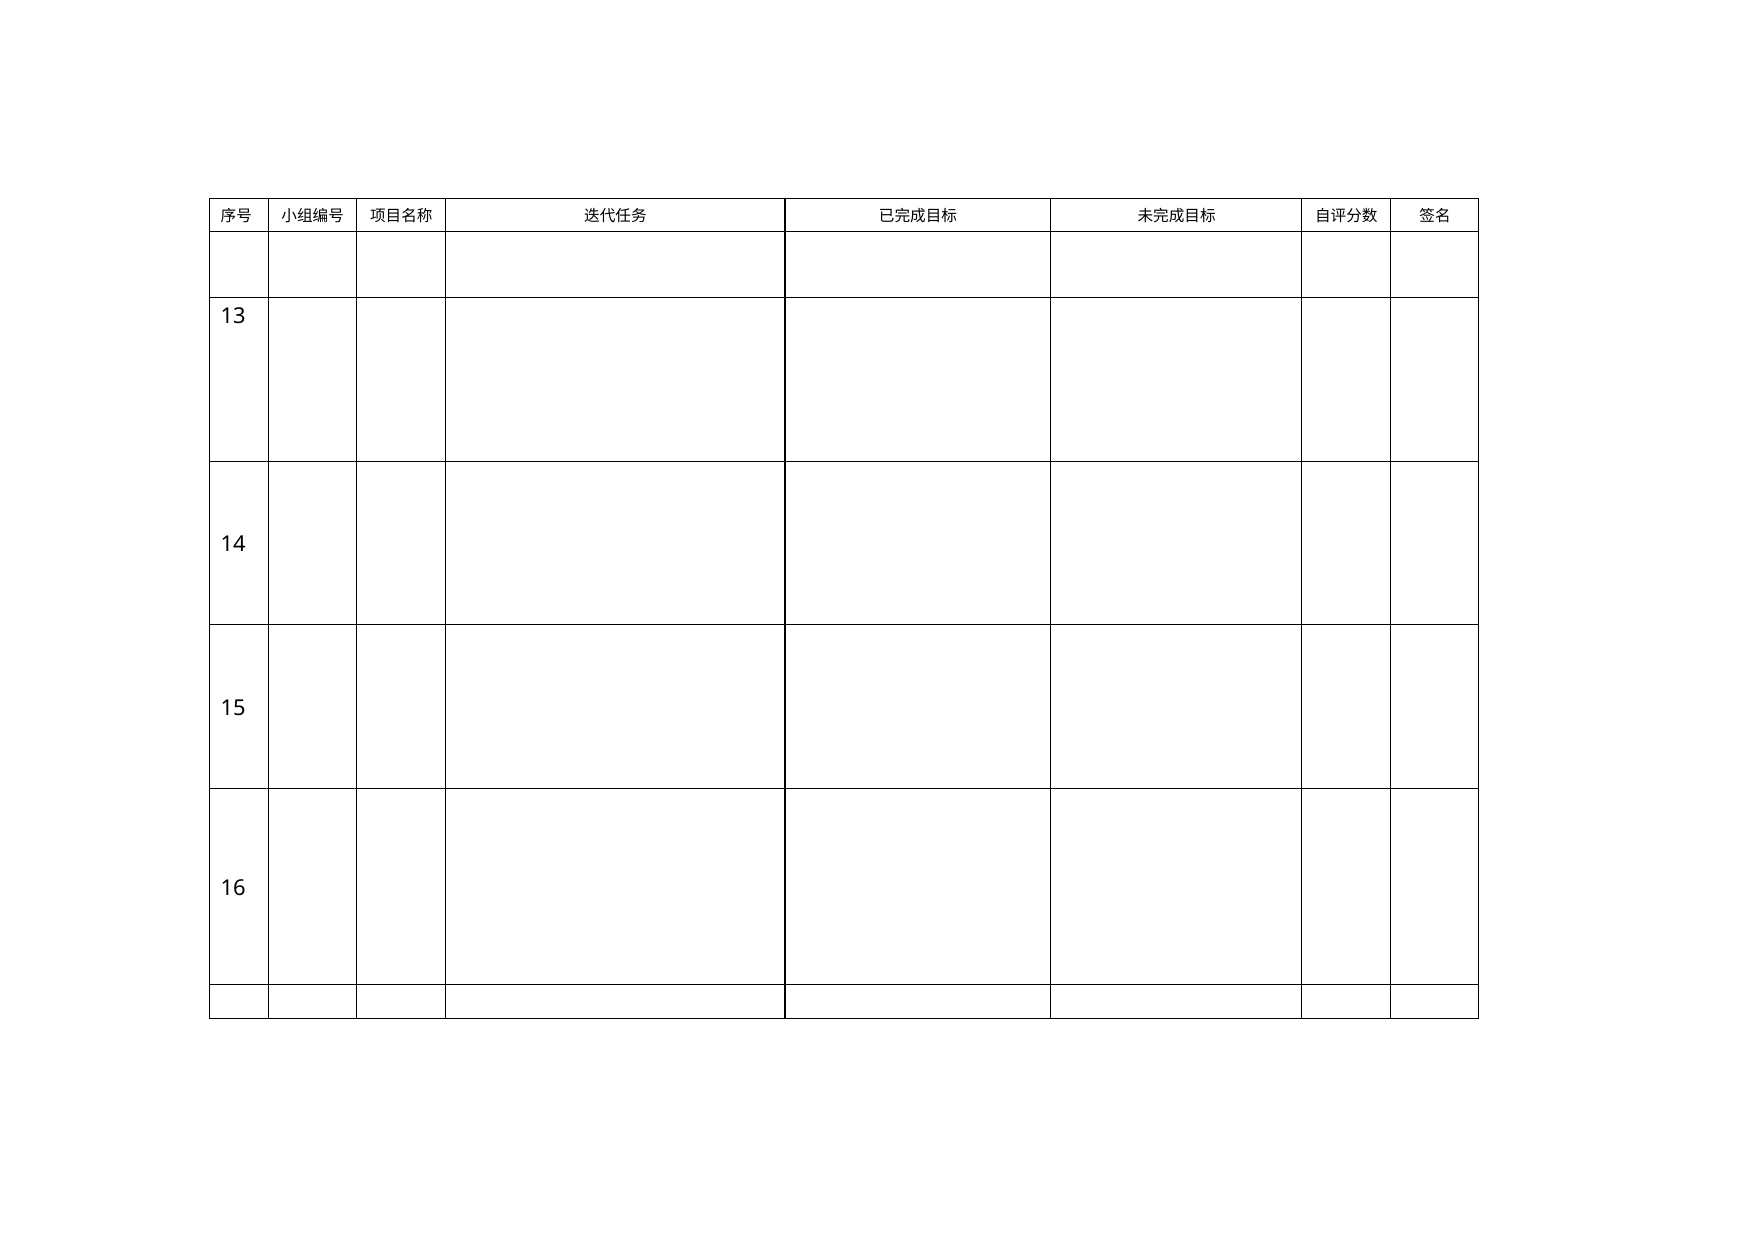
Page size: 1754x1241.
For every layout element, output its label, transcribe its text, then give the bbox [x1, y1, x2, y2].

table_cell [357, 462, 445, 624]
table_cell [446, 298, 784, 461]
table_cell 12 [210, 232, 268, 297]
table_cell [1391, 625, 1478, 788]
table_cell [1302, 985, 1390, 1017]
table_cell [786, 232, 1050, 297]
table_cell [786, 298, 1050, 461]
table_header 未完成目标 [1051, 199, 1301, 231]
table_cell [1051, 462, 1301, 624]
table_header 签名 [1391, 199, 1478, 231]
table_cell [786, 462, 1050, 624]
table_cell [1051, 298, 1301, 461]
table_cell [269, 462, 356, 624]
table_cell [269, 789, 356, 984]
table_header 自评分数 [1302, 199, 1390, 231]
table_cell [786, 985, 1050, 1017]
table_cell [446, 625, 784, 788]
table_cell 15 [210, 625, 268, 788]
table_cell 16 [210, 789, 268, 984]
table_cell [786, 625, 1050, 788]
table_cell [269, 298, 356, 461]
table_header 项目名称 [357, 199, 445, 231]
table_cell [269, 625, 356, 788]
table_cell 14 [210, 462, 268, 624]
table_header 小组编号 [269, 199, 356, 231]
table_cell [1302, 789, 1390, 984]
table_cell [786, 789, 1050, 984]
table_cell [357, 789, 445, 984]
table_cell [357, 232, 445, 297]
table_cell 17 [210, 985, 268, 1017]
table_cell [1051, 232, 1301, 297]
table_cell [1051, 985, 1301, 1017]
table_cell [1051, 625, 1301, 788]
table_cell [1051, 789, 1301, 984]
table_cell [1391, 232, 1478, 297]
table_cell [269, 232, 356, 297]
table_cell [1391, 789, 1478, 984]
table_cell [1391, 462, 1478, 624]
table_cell [446, 789, 784, 984]
table_cell 13 [210, 298, 268, 461]
table_cell [446, 985, 784, 1017]
table_cell [446, 462, 784, 624]
table_cell [1391, 985, 1478, 1017]
table_cell [446, 232, 784, 297]
table_cell [1302, 462, 1390, 624]
table_cell [1302, 232, 1390, 297]
table_cell [357, 298, 445, 461]
table_header 序号 [210, 199, 268, 231]
table_cell [269, 985, 356, 1017]
table_cell [357, 985, 445, 1017]
table_cell [357, 625, 445, 788]
table_header 已完成目标 [786, 199, 1050, 231]
table_header 迭代任务 [446, 199, 784, 231]
table_cell [1302, 625, 1390, 788]
table_cell [1391, 298, 1478, 461]
table_cell [1302, 298, 1390, 461]
